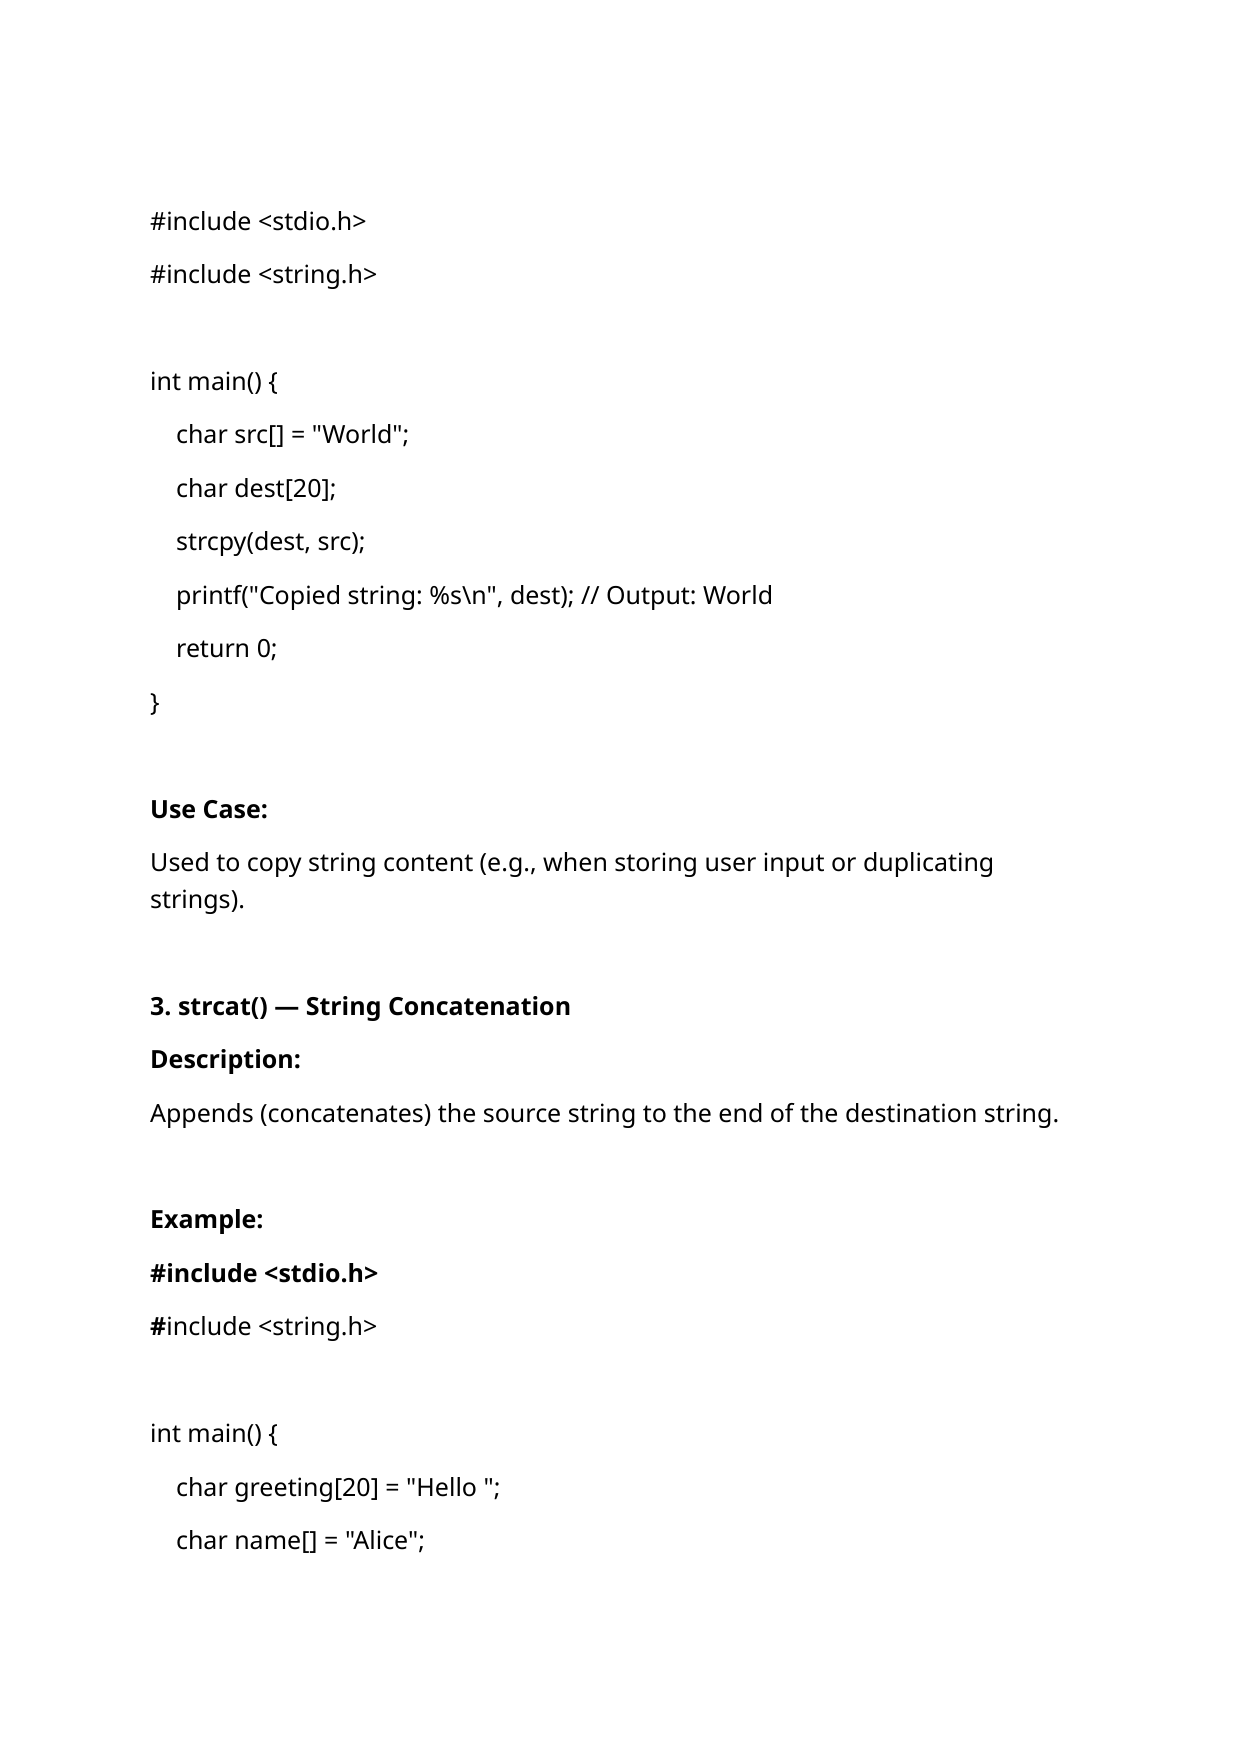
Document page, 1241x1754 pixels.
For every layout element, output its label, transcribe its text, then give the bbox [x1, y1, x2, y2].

text int main() { [150, 364, 1090, 398]
text Use Case: [150, 791, 1090, 825]
text Used to copy string content (e.g., when storing user input or duplicating strings). [150, 845, 1090, 916]
text } [150, 684, 1090, 718]
text return 0; [150, 631, 1090, 665]
text #include <stdio.h> [150, 203, 1090, 237]
text 3. strcat() — String Concatenation [150, 988, 1090, 1022]
text Description: [150, 1042, 1090, 1076]
text char dest[20]; [150, 471, 1090, 505]
text char name[] = "Alice"; [150, 1523, 1090, 1557]
text #include <stdio.h> [150, 1256, 1090, 1289]
text #include <string.h> [150, 257, 1090, 291]
text int main() { [150, 1416, 1090, 1450]
text strcpy(dest, src); [150, 524, 1090, 558]
text Example: [150, 1202, 1090, 1236]
text printf("Copied string: %s\n", dest); // Output: World [150, 577, 1090, 612]
text Appends (concatenates) the source string to the end of the destination string. [150, 1095, 1090, 1129]
text char greeting[20] = "Hello "; [150, 1469, 1090, 1503]
text #include <string.h> [150, 1309, 1090, 1343]
text char src[] = "World"; [150, 417, 1090, 451]
